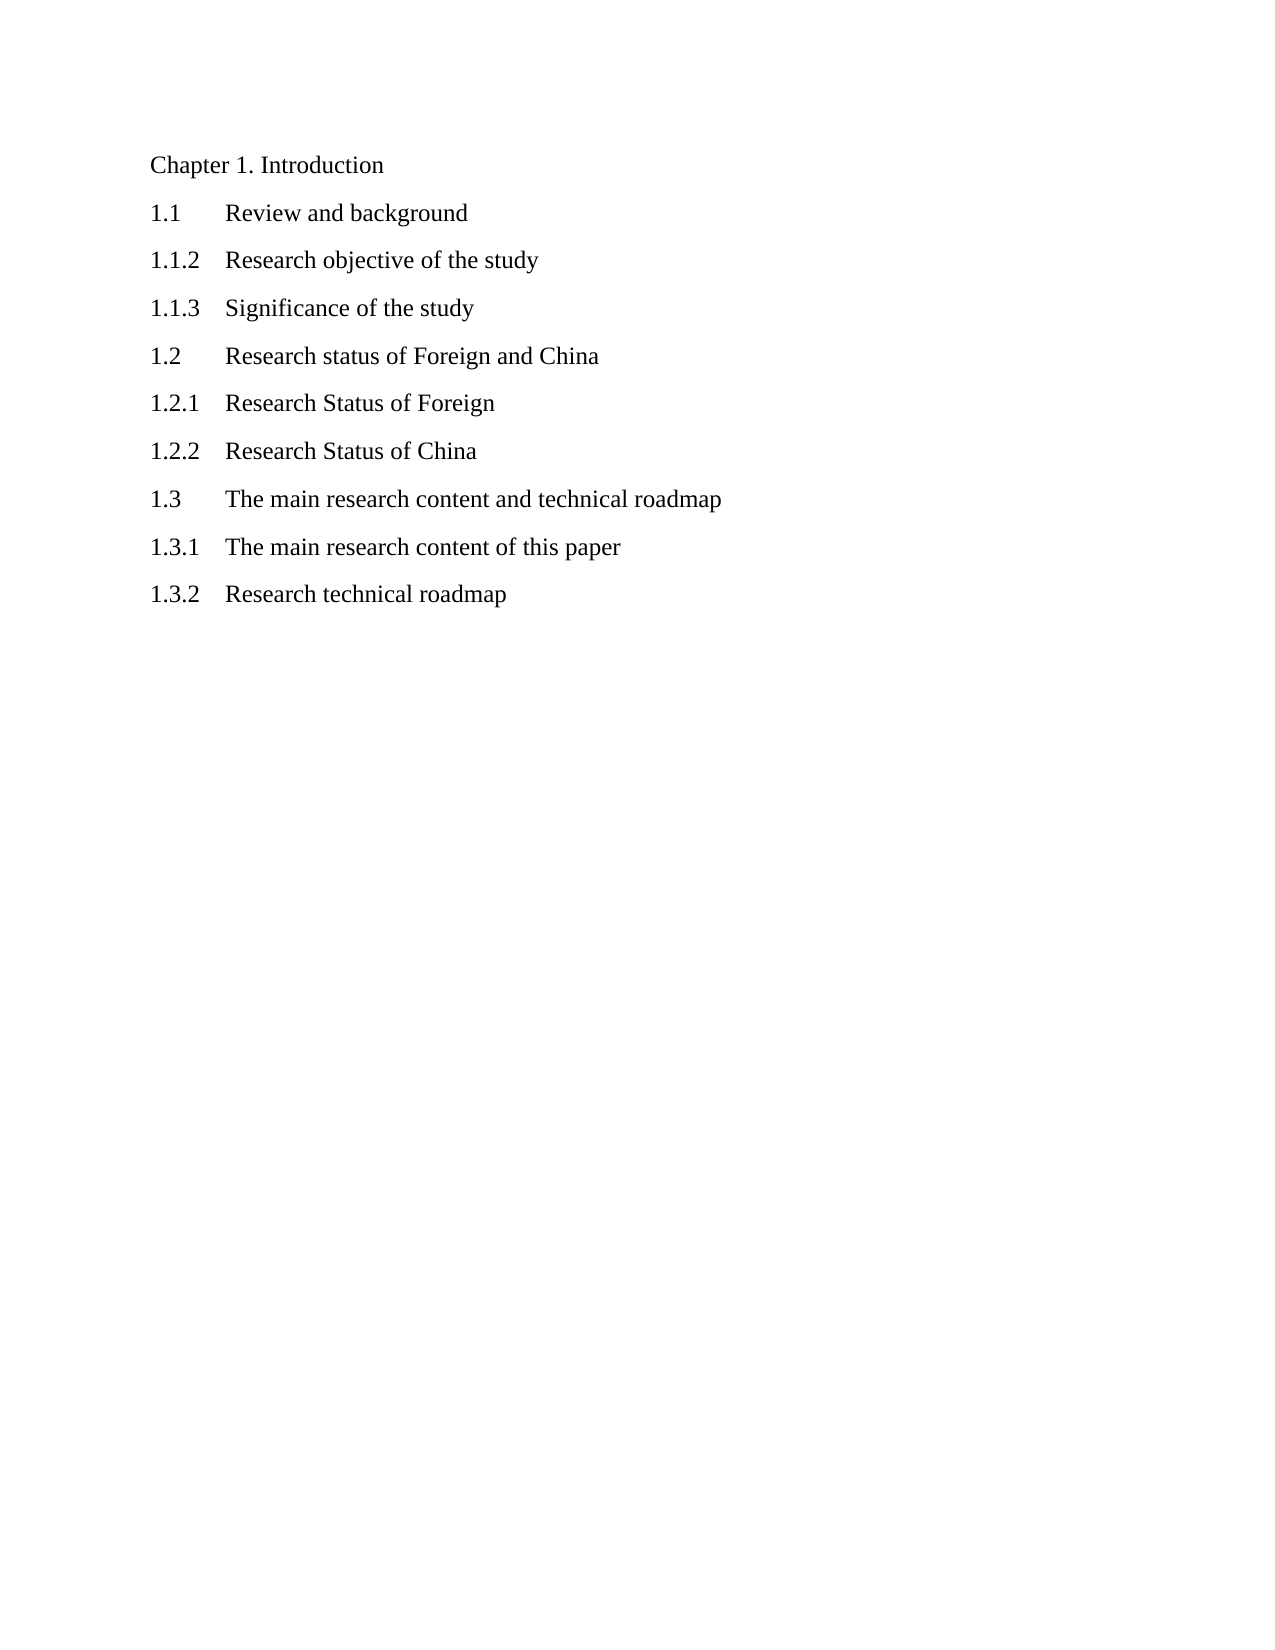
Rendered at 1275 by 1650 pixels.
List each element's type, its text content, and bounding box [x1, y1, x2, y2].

text 1.1.2 Research objective of the study [150, 245, 1125, 274]
text Chapter 1. Introduction [150, 150, 1125, 179]
text 1.1.3 Significance of the study [150, 293, 1125, 322]
text 1.3.1 The main research content of this paper [150, 532, 1125, 560]
text 1.3 The main research content and technical roadmap [150, 484, 1125, 513]
text 1.3.2 Research technical roadmap [150, 579, 1125, 608]
text 1.1 Review and background [150, 198, 1125, 226]
text 1.2.1 Research Status of Foreign [150, 388, 1125, 417]
text 1.2.2 Research Status of China [150, 436, 1125, 465]
text 1.2 Research status of Foreign and China [150, 341, 1125, 369]
